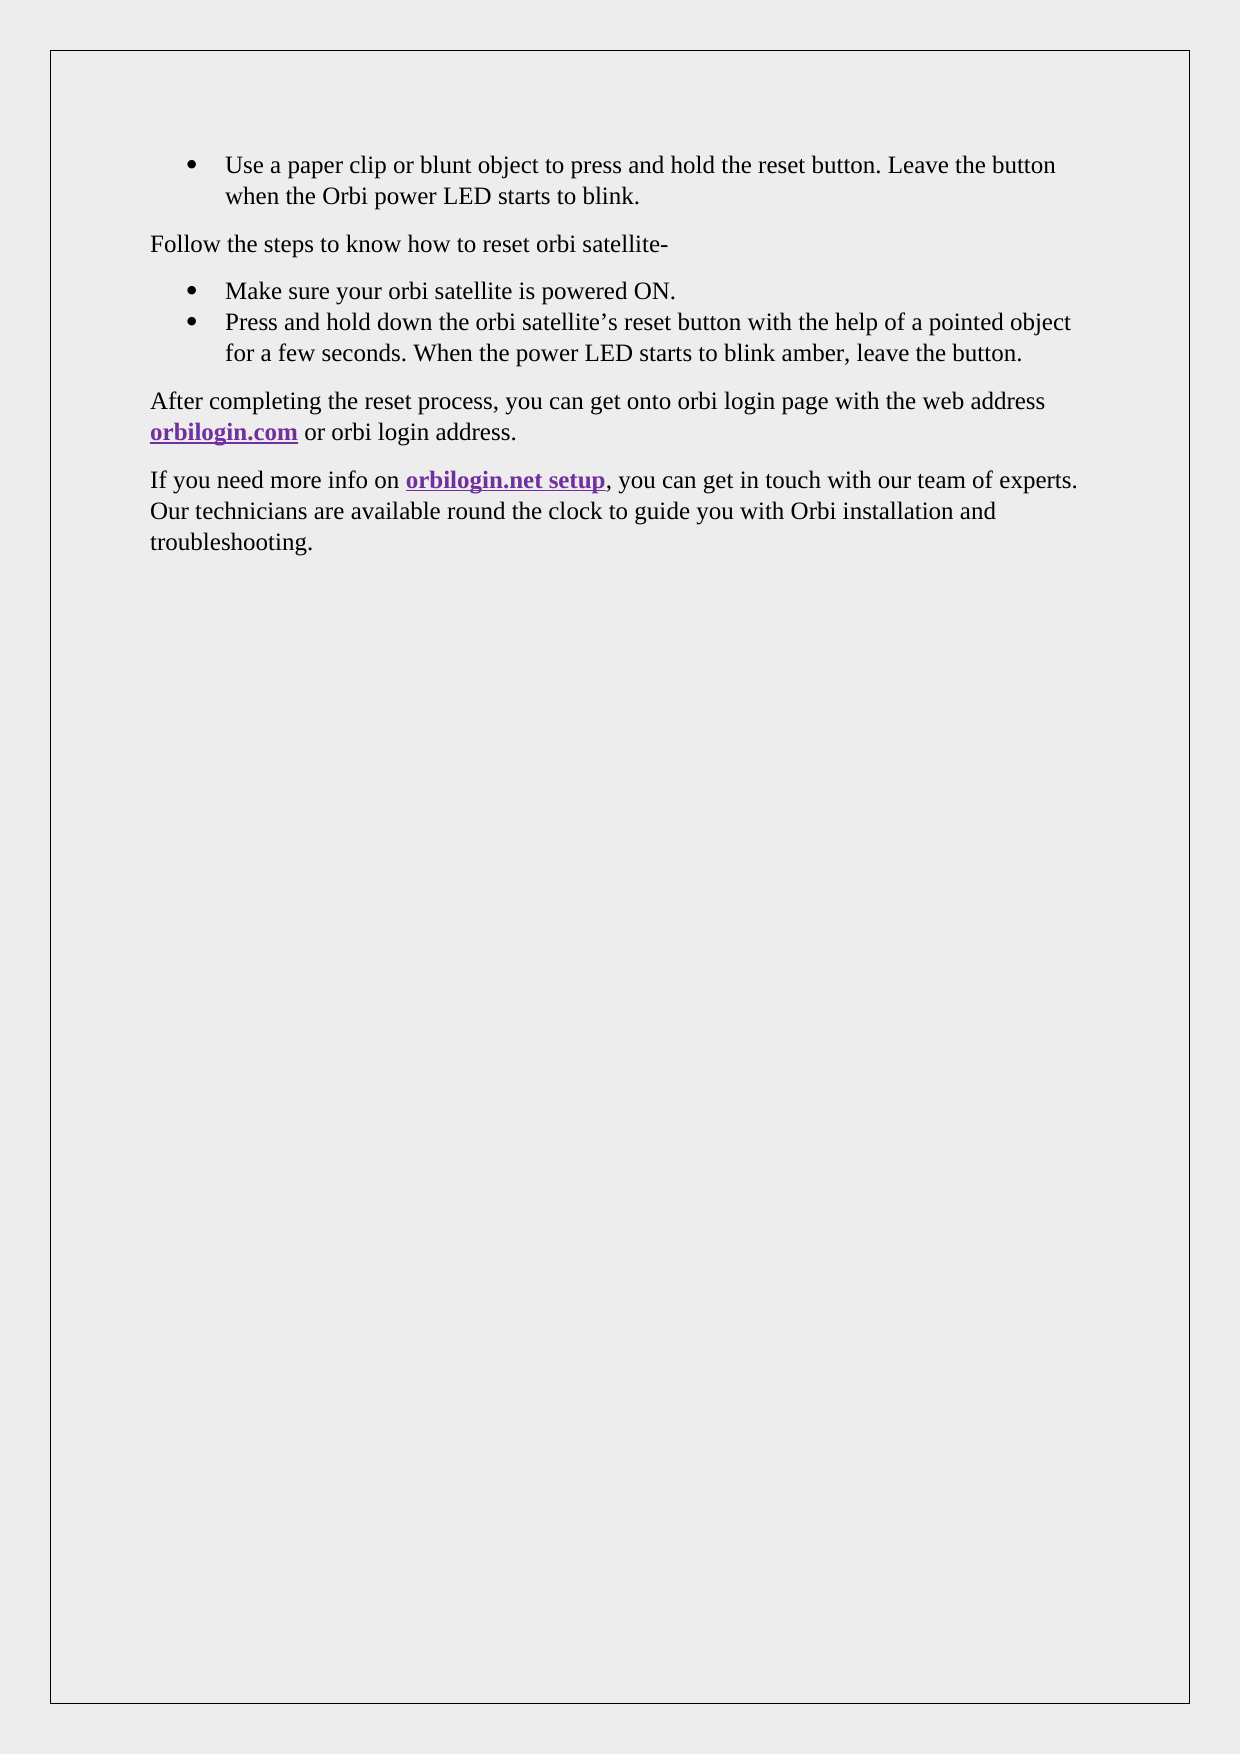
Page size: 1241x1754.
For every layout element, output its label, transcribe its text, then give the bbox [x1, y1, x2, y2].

list Use a paper clip or blunt object to press and hold the reset button. Leave the button when the Orbi power LED starts to blink. [187, 150, 1090, 210]
list Make sure your orbi satellite is powered ON. [187, 276, 1090, 305]
list Press and hold down the orbi satellite’s reset button with the help of a pointed object for a few seconds. When the power LED starts to blink amber, leave the button. [187, 307, 1090, 367]
text After completing the reset process, you can get onto orbi login page with the web address orbilogin.com or orbi login address. [150, 386, 1090, 446]
text Follow the steps to know how to reset orbi satellite- [150, 229, 1090, 257]
text If you need more info on orbilogin.net setup, you can get in touch with our team of experts. Our technicians are available round the clock to guide you with Orbi installation and troubleshooting. [150, 465, 1090, 556]
